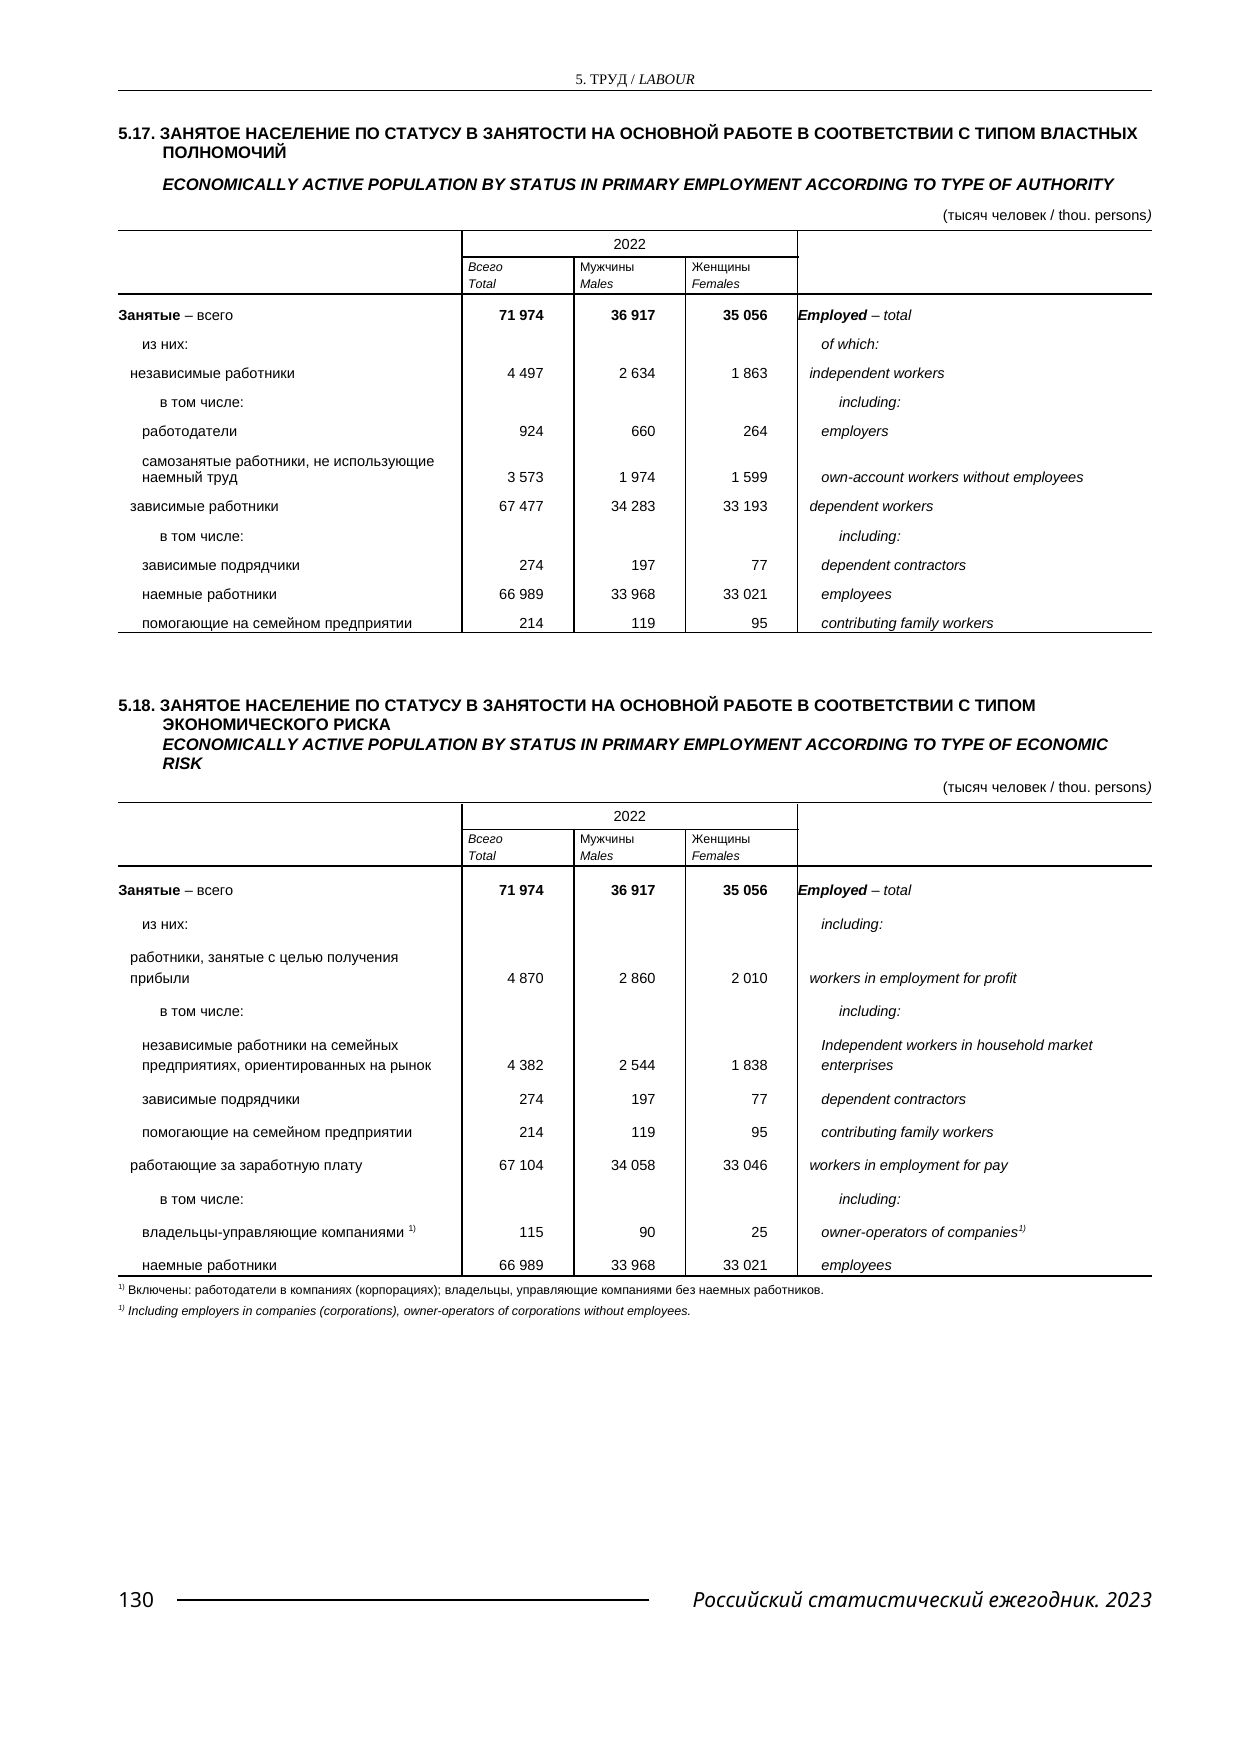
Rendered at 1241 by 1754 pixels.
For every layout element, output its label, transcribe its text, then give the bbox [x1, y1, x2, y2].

text ECONOMICALLY ACTIVE POPULATION BY STATUS IN PRIMARY EMPLOYMENT ACCORDING TO TYPE OF AUTHORITY [162, 175, 1152, 194]
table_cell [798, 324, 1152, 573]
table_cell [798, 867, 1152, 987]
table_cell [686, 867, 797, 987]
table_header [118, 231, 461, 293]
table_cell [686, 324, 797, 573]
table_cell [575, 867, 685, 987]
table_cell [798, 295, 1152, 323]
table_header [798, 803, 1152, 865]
text (тысяч человек / thou. persons) [162, 207, 1152, 223]
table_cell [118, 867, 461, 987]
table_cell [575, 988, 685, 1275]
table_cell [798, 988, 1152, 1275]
text 1) Включены: работодатели в компаниях (корпорациях); владельцы, управляющие компаниями без наемных работников. [118, 1283, 1152, 1297]
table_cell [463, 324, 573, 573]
text 5.17. ЗАНЯТОЕ НАСЕЛЕНИЕ ПО СТАТУСУ В ЗАНЯТОСТИ НА ОСНОВНОЙ РАБОТЕ В СООТВЕТСТВИИ С ТИПОМ ВЛАСТНЫХ ПОЛНОМОЧИЙ [118, 124, 1152, 162]
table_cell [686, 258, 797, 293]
text 5.18. ЗАНЯТОЕ НАСЕЛЕНИЕ ПО СТАТУСУ В ЗАНЯТОСТИ НА ОСНОВНОЙ РАБОТЕ В СООТВЕТСТВИИ С ТИПОМ ЭКОНОМИЧЕСКОГО РИСКА [118, 696, 1152, 734]
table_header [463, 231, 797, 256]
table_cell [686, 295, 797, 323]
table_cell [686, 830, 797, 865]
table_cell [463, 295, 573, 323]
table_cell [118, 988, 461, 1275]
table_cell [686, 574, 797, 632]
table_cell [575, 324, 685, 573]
text ECONOMICALLY ACTIVE POPULATION BY STATUS IN PRIMARY EMPLOYMENT ACCORDING TO TYPE OF ECONOMIC RISK [162, 734, 1152, 773]
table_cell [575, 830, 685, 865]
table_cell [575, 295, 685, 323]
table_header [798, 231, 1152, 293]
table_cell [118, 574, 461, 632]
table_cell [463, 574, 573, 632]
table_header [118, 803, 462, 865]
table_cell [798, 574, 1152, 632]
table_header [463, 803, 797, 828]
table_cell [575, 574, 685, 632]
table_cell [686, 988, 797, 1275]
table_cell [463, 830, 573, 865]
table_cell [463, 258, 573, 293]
text 1) Including employers in companies (corporations), owner-operators of corporations without employees. [118, 1303, 1152, 1318]
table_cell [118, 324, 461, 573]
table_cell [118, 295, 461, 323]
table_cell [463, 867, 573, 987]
text (тысяч человек / thou. persons) [118, 779, 1152, 796]
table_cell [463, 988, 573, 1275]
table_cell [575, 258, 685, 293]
